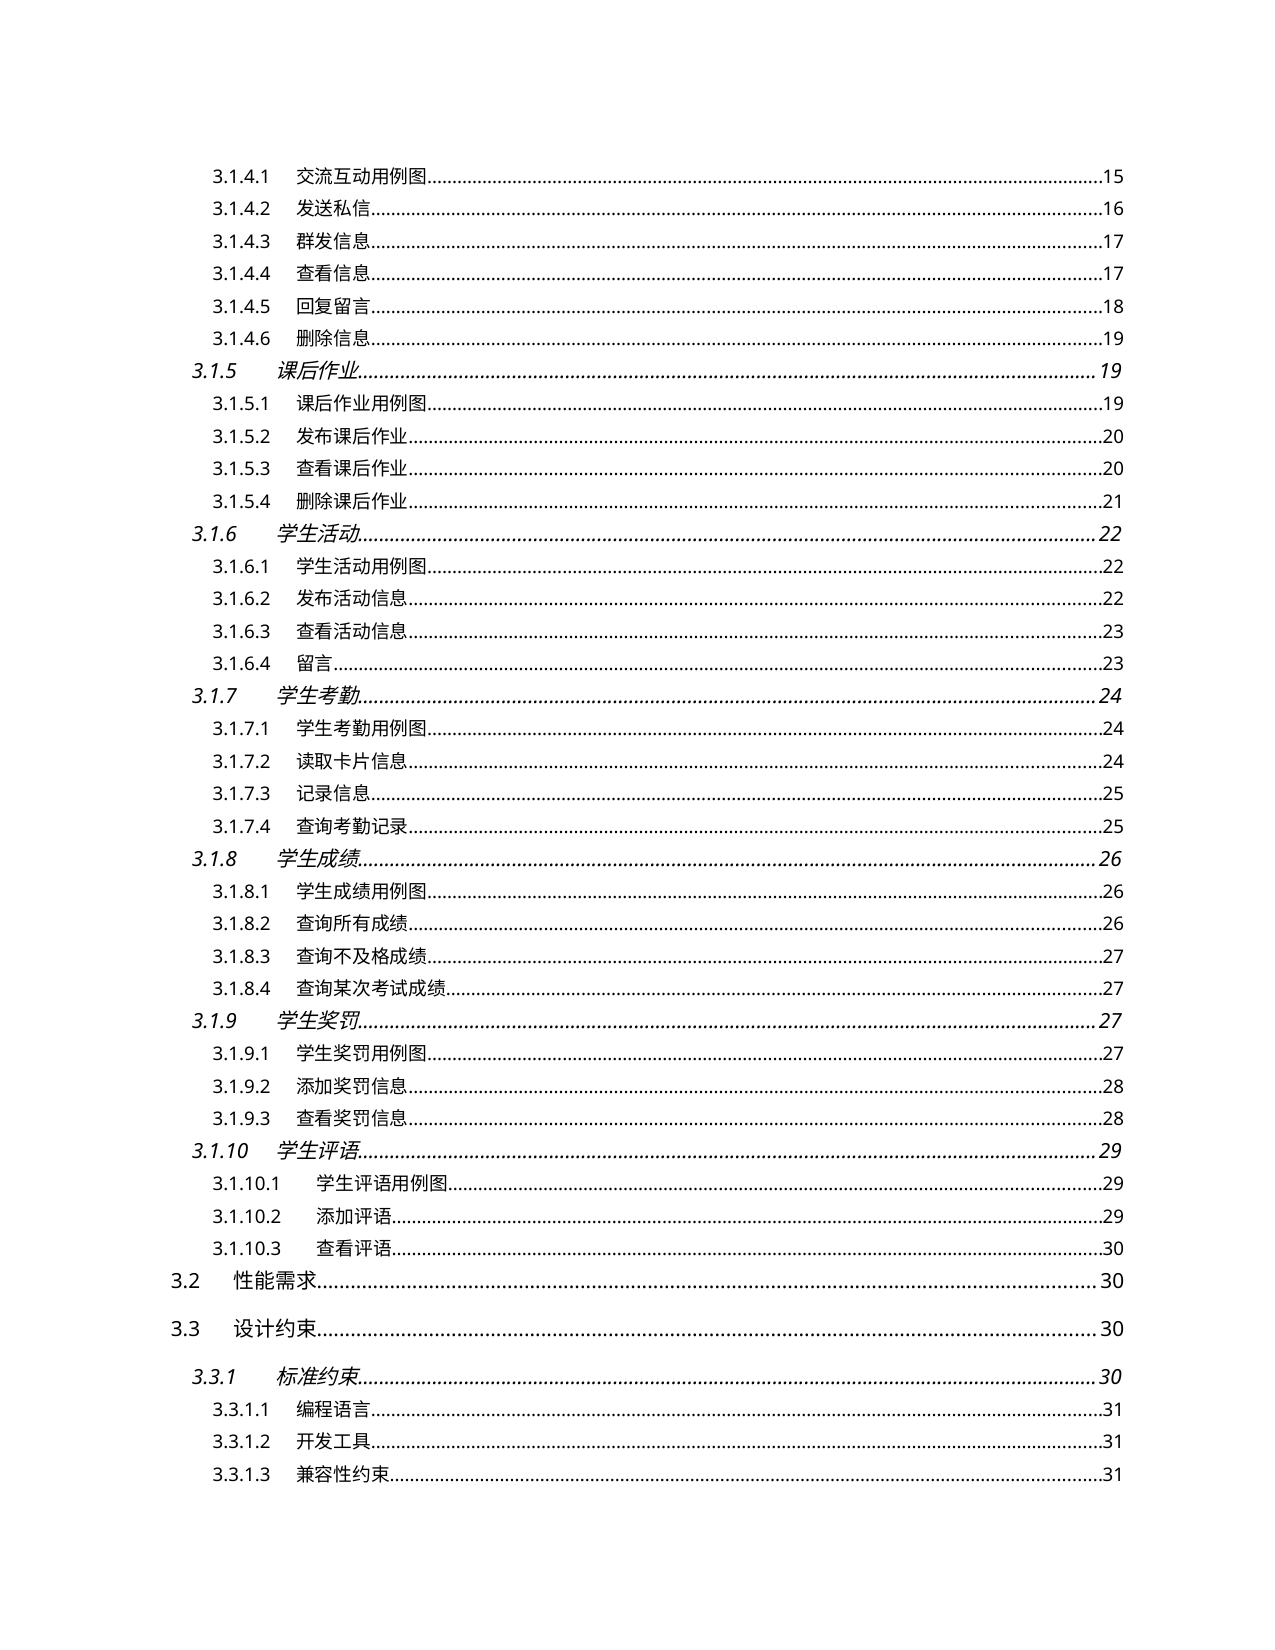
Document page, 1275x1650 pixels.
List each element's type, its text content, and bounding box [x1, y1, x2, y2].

text 3.1.9.2 添加奖罚信息 28 [212, 1069, 1125, 1101]
text 3.1.9.3 查看奖罚信息 28 [212, 1101, 1125, 1134]
text 3.1.8 学生成绩 26 [192, 841, 1125, 874]
text 3.1.9.1 学生奖罚用例图 27 [212, 1036, 1125, 1069]
text 3.1.5.3 查看课后作业 20 [212, 451, 1125, 484]
text 3.1.10.2 添加评语 29 [212, 1199, 1125, 1231]
text 3.1.10.1 学生评语用例图 29 [212, 1166, 1125, 1199]
text 3.3 设计约束 30 [171, 1311, 1125, 1344]
text 3.1.6.3 查看活动信息 23 [212, 614, 1125, 646]
text 3.1.10 学生评语 29 [192, 1134, 1125, 1166]
text 3.2 性能需求 30 [171, 1264, 1125, 1296]
text 3.1.6.4 留言 23 [212, 646, 1125, 679]
text 3.1.5.4 删除课后作业 21 [212, 484, 1125, 516]
text 3.1.5.1 课后作业用例图 19 [212, 386, 1125, 419]
text 3.1.10.3 查看评语 30 [212, 1231, 1125, 1264]
text 3.1.4.2 发送私信 16 [212, 191, 1125, 224]
text 3.1.6 学生活动 22 [192, 516, 1125, 549]
text 3.1.7 学生考勤 24 [192, 679, 1125, 711]
text 3.1.8.4 查询某次考试成绩 27 [212, 971, 1125, 1004]
text 3.1.7.3 记录信息 25 [212, 776, 1125, 809]
text 3.1.4.3 群发信息 17 [212, 224, 1125, 256]
text 3.1.5 课后作业 19 [192, 354, 1125, 386]
text 3.1.4.4 查看信息 17 [212, 256, 1125, 289]
text 3.1.8.1 学生成绩用例图 26 [212, 874, 1125, 906]
text 3.3.1.2 开发工具 31 [212, 1424, 1125, 1457]
text 3.1.7.2 读取卡片信息 24 [212, 744, 1125, 776]
text 3.1.7.1 学生考勤用例图 24 [212, 711, 1125, 744]
text 3.1.6.2 发布活动信息 22 [212, 581, 1125, 614]
text 3.1.5.2 发布课后作业 20 [212, 419, 1125, 451]
text 3.3.1 标准约束 30 [192, 1359, 1125, 1392]
text 3.3.1.3 兼容性约束 31 [212, 1457, 1125, 1489]
text 3.1.4.6 删除信息 19 [212, 321, 1125, 354]
text 3.1.6.1 学生活动用例图 22 [212, 549, 1125, 581]
text 3.1.8.3 查询不及格成绩 27 [212, 939, 1125, 971]
text 3.1.4.5 回复留言 18 [212, 289, 1125, 321]
text 3.1.9 学生奖罚 27 [192, 1004, 1125, 1036]
text 3.1.8.2 查询所有成绩 26 [212, 906, 1125, 939]
text 3.3.1.1 编程语言 31 [212, 1392, 1125, 1424]
text 3.1.4.1 交流互动用例图 15 [212, 159, 1125, 191]
text 3.1.7.4 查询考勤记录 25 [212, 809, 1125, 841]
